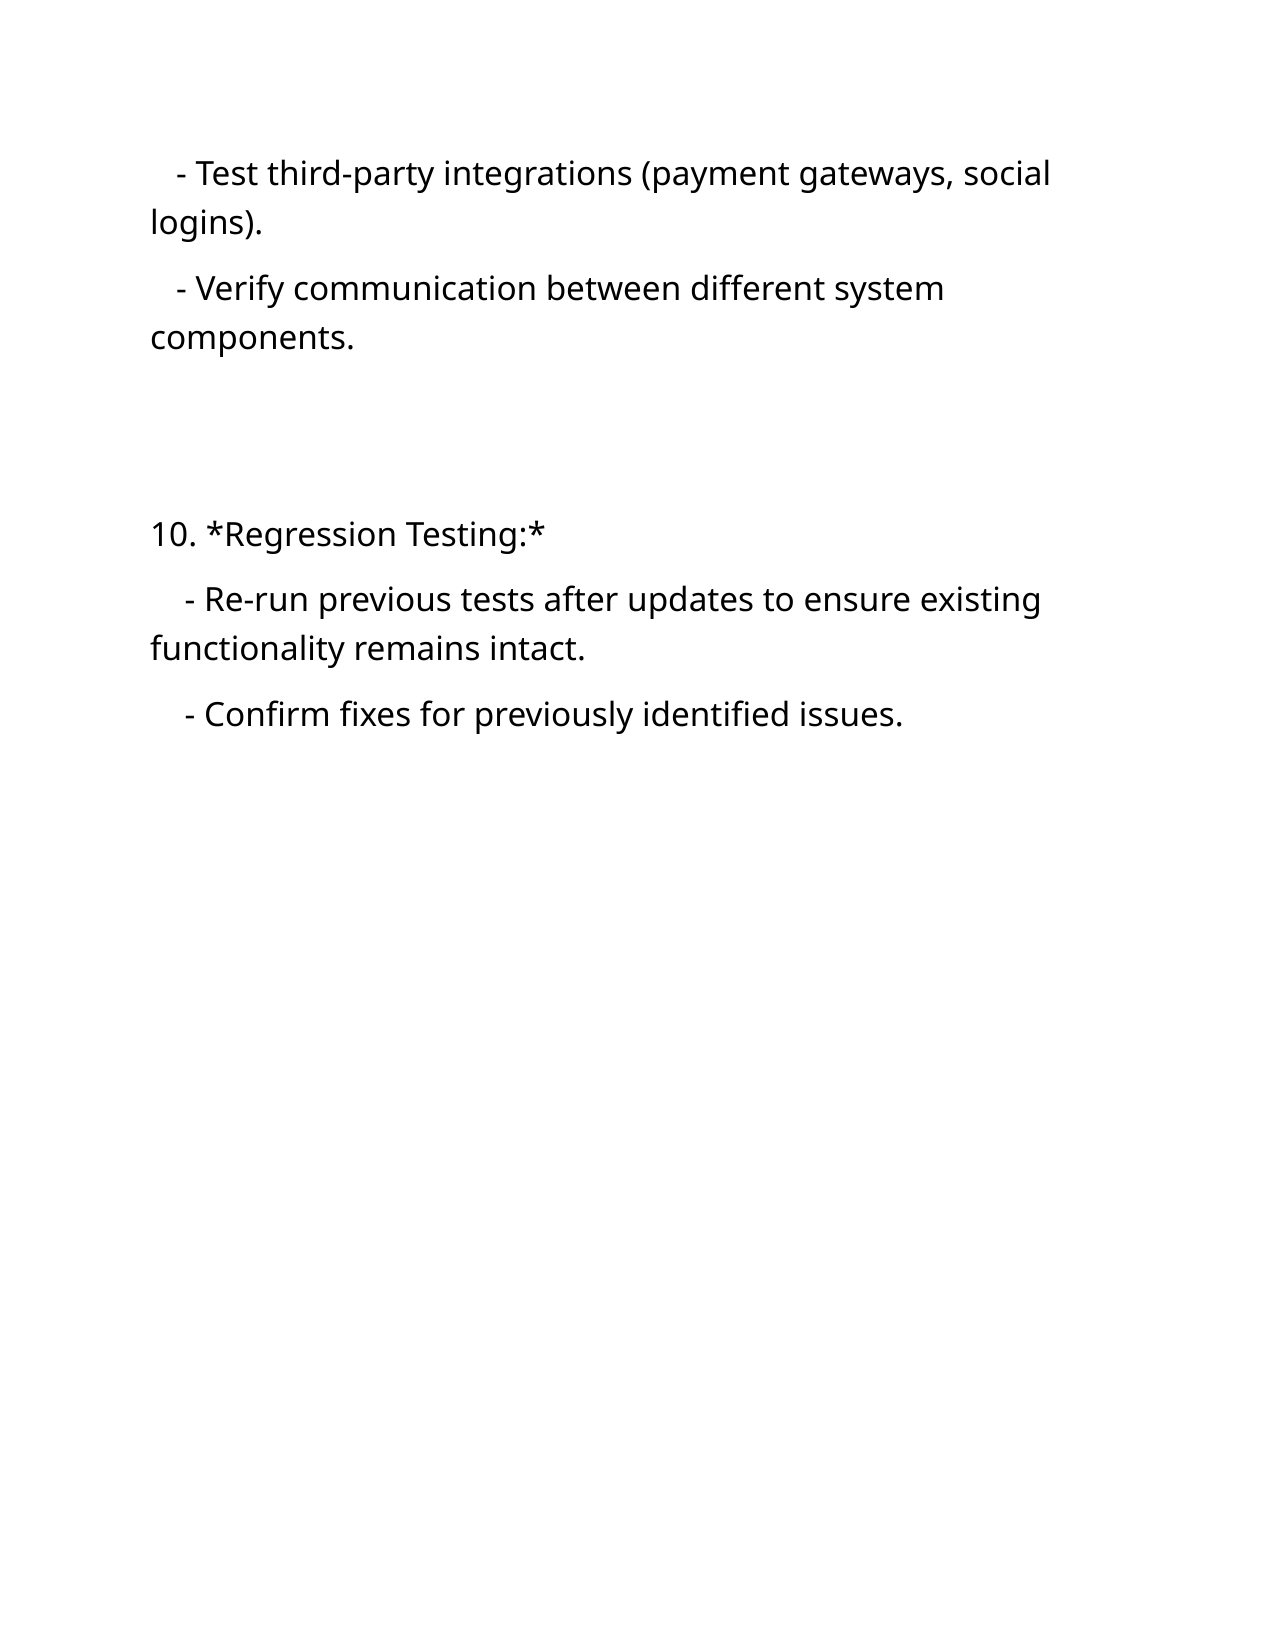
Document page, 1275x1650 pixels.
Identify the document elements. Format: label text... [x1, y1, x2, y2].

text - Verify communication between different system components. [150, 264, 1125, 359]
text - Confirm fixes for previously identified issues. [150, 691, 1125, 736]
text - Re-run previous tests after updates to ensure existing functionality remains intact. [150, 576, 1125, 670]
text 10. *Regression Testing:* [150, 510, 1125, 556]
text - Test third-party integrations (payment gateways, social logins). [150, 150, 1125, 244]
